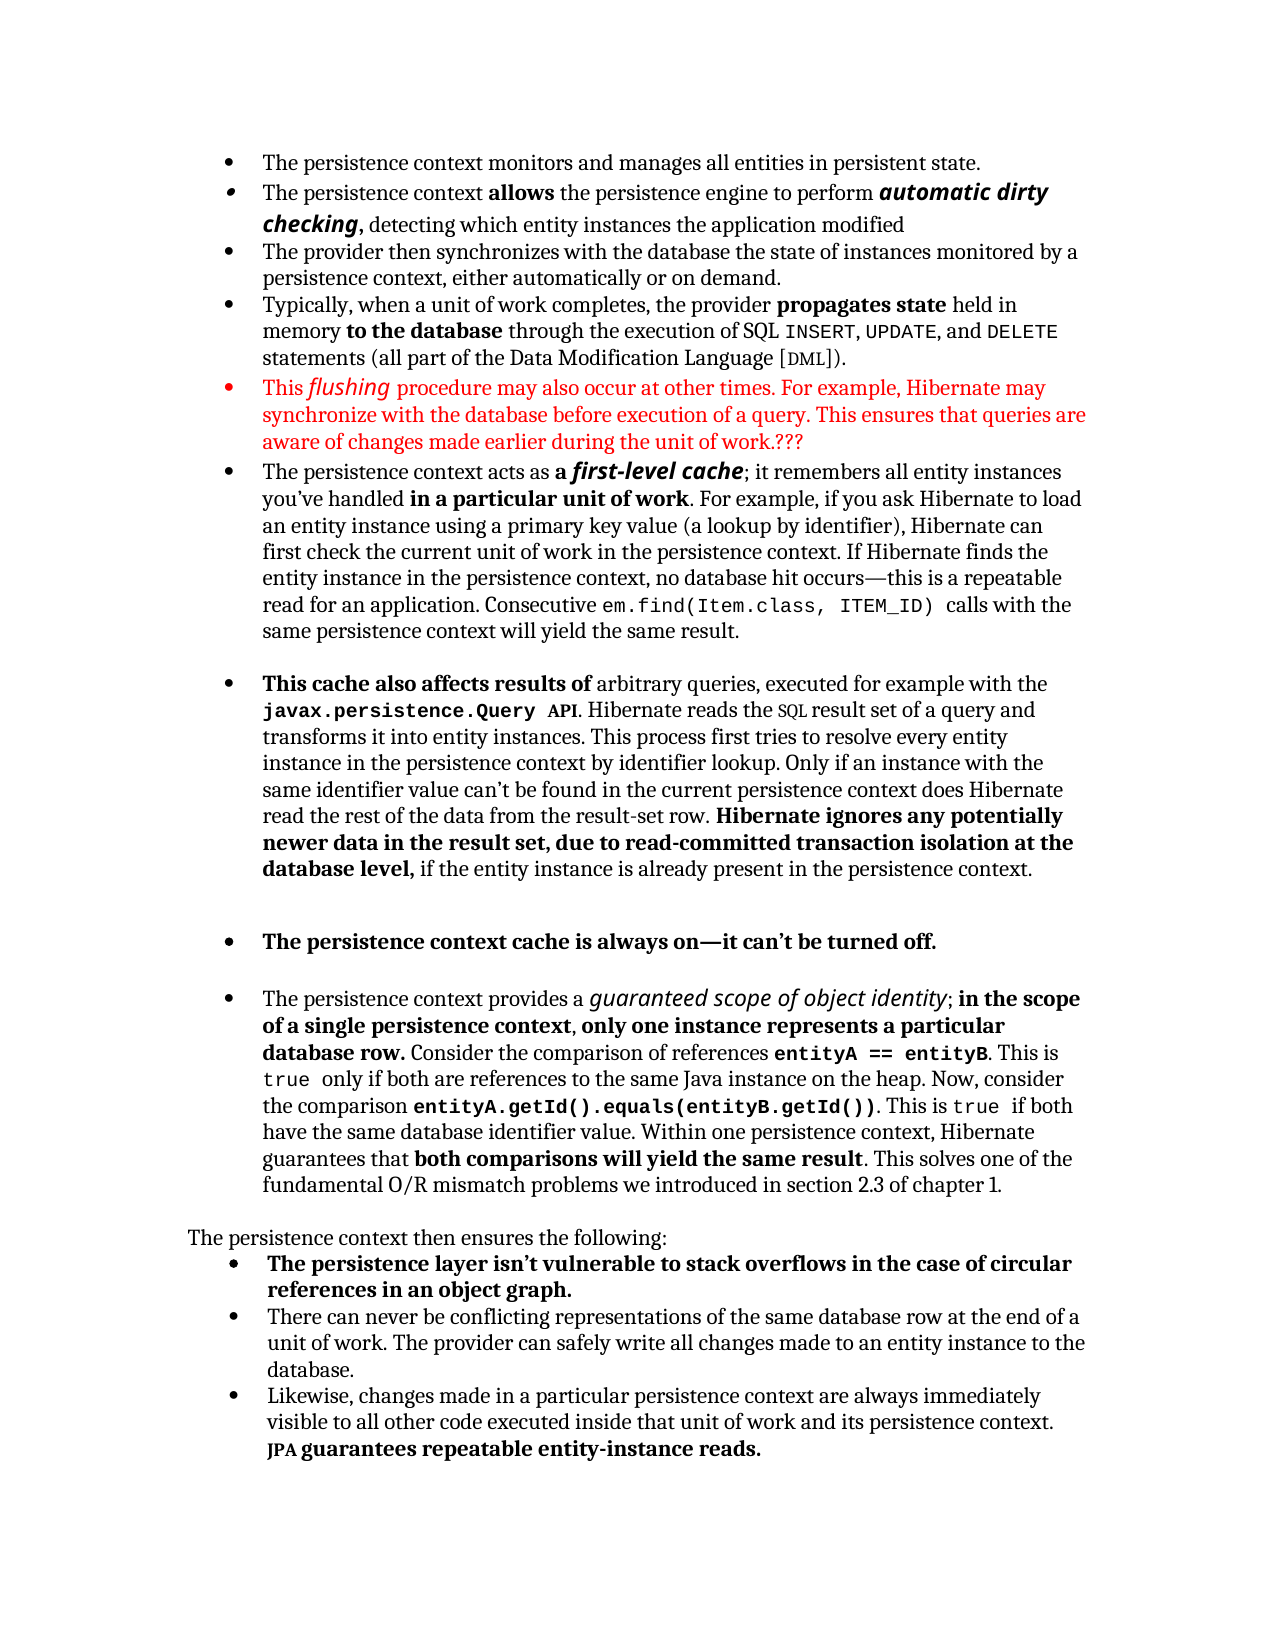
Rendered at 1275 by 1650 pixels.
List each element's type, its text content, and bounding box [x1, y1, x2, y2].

list The persistence context provides a guaranteed scope of object identity; in the scope of a single persistence context, only one instance represents a particular database row. Consider the comparison of references entityA == entityB. This is true only if both are references to the same Java instance on the heap. Now, consider the comparison entityA.getId().equals(entityB.getId()). This is true if both have the same database identifier value. Within one persistence context, Hibernate guarantees that both comparisons will yield the same result. This solves one of the fundamental O/R mismatch problems we introduced in section 2.3 of chapter 1. [225, 982, 1087, 1198]
list The persistence context monitors and manages all entities in persistent state. [225, 150, 1087, 176]
list The persistence context cache is always on—it can’t be turned off. [225, 929, 1087, 956]
list The persistence context allows the persistence engine to perform automatic dirty checking, detecting which entity instances the application modified [225, 176, 1087, 239]
list There can never be conflicting representations of the same database row at the end of a unit of work. The provider can safely write all changes made to an entity instance to the database. [229, 1304, 1087, 1383]
list The persistence layer isn’t vulnerable to stack overflows in the case of circular references in an object graph. [229, 1251, 1087, 1304]
list This cache also affects results of arbitrary queries, executed for example with the javax.persistence.Query API. Hibernate reads the SQL result set of a query and transforms it into entity instances. This process first tries to resolve every entity instance in the persistence context by identifier lookup. Only if an instance with the same identifier value can’t be found in the current persistence context does Hibernate read the rest of the data from the result-set row. Hibernate ignores any potentially newer data in the result set, due to read-committed transaction isolation at the database level, if the entity instance is already present in the persistence context. [225, 671, 1087, 882]
list Typically, when a unit of work completes, the provider propagates state held in memory to the database through the execution of SQL INSERT, UPDATE, and DELETE statements (all part of the Data Modification Language [DML]). [225, 292, 1087, 371]
list The persistence context acts as a first-level cache; it remembers all entity instances you’ve handled in a particular unit of work. For example, if you ask Hibernate to load an entity instance using a primary key value (a lookup by identifier), Hibernate can first check the current unit of work in the persistence context. If Hibernate finds the entity instance in the persistence context, no database hit occurs—this is a repeatable read for an application. Consecutive em.find(Item.class, ITEM_ID) calls with the same persistence context will yield the same result. [225, 455, 1087, 644]
text The persistence context then ensures the following: [187, 1224, 1087, 1251]
list This flushing procedure may also occur at other times. For example, Hibernate may synchronize with the database before execution of a query. This ensures that queries are aware of changes made earlier during the unit of work.??? [225, 371, 1087, 455]
list The provider then synchronizes with the database the state of instances monitored by a persistence context, either automatically or on demand. [225, 239, 1087, 292]
